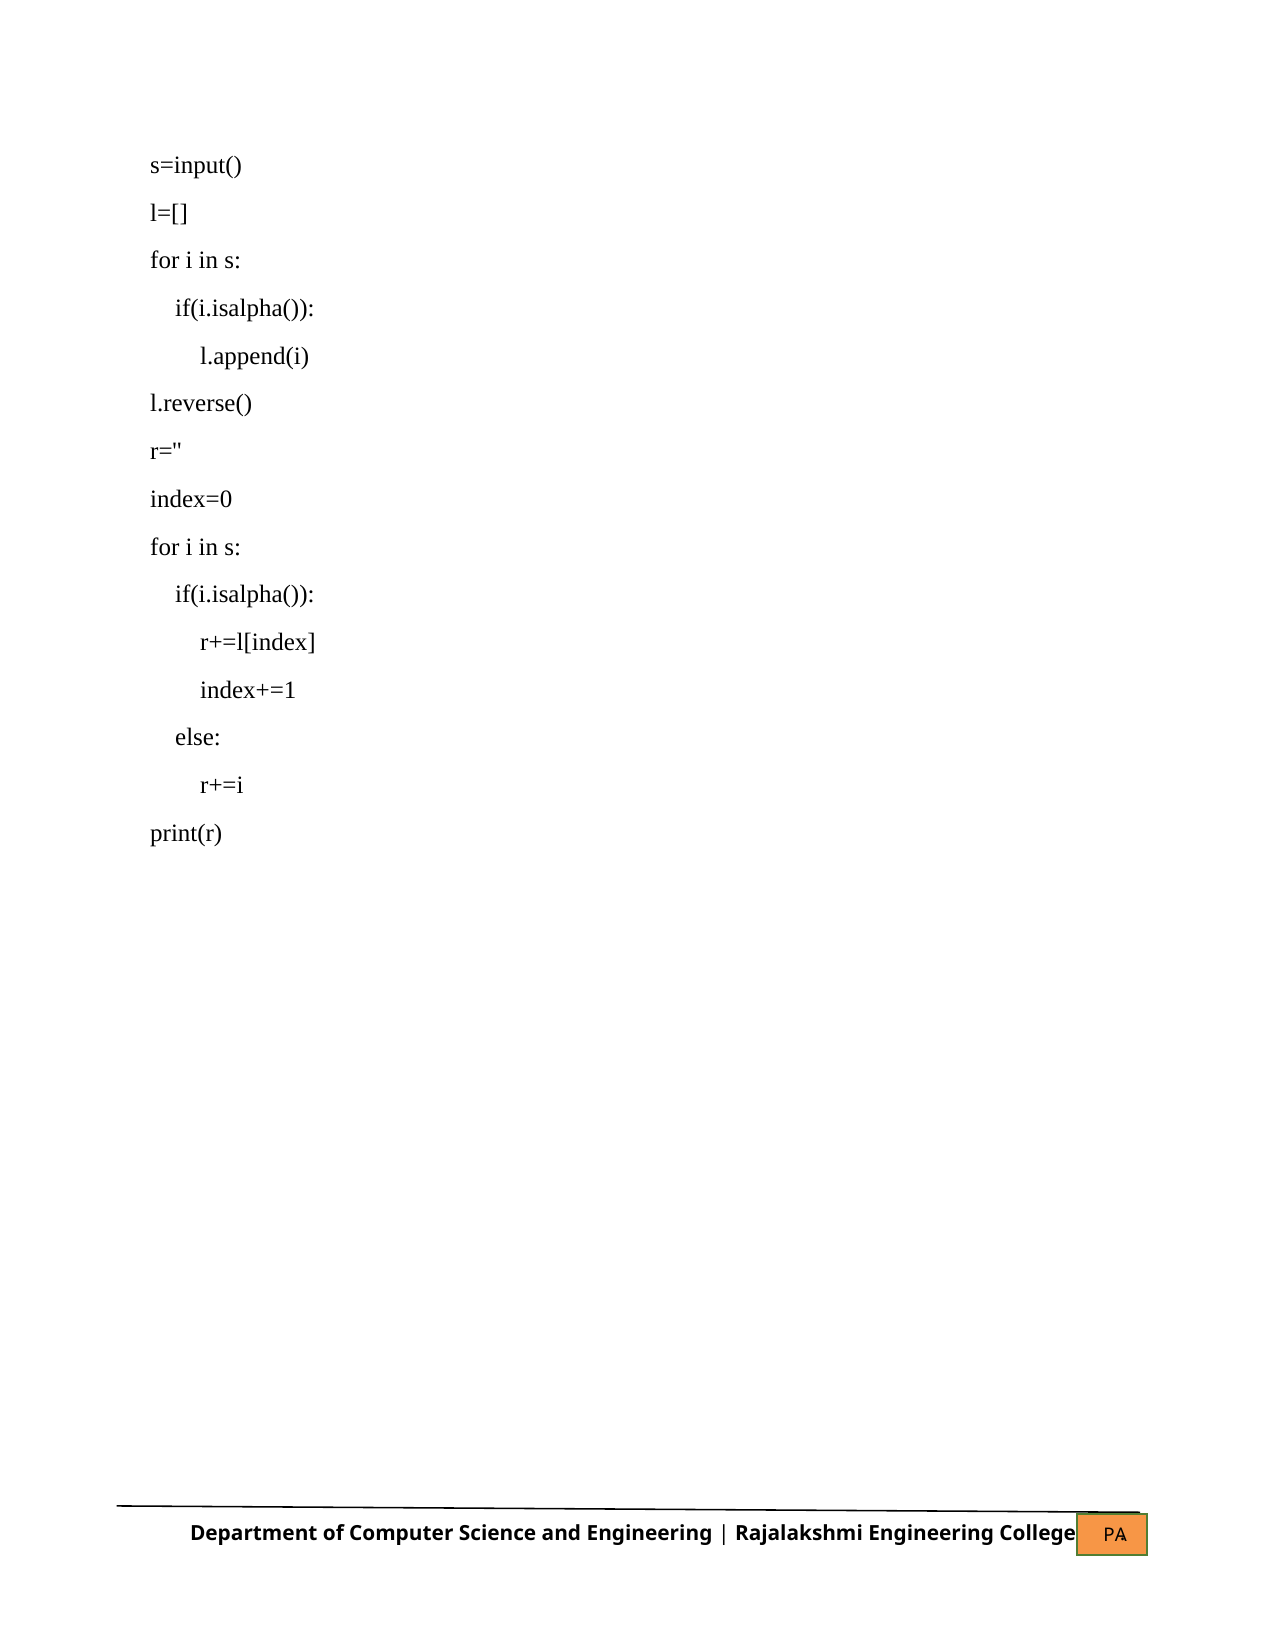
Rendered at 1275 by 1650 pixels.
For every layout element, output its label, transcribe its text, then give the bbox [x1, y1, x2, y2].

text print(r) [150, 818, 1125, 847]
text s=input() [150, 150, 1125, 179]
text r='' [150, 436, 1125, 465]
text l=[] [150, 198, 1125, 226]
text else: [150, 722, 1125, 751]
text if(i.isalpha()): [150, 293, 1125, 322]
text if(i.isalpha()): [150, 579, 1125, 608]
text index+=1 [150, 675, 1125, 703]
text l.reverse() [150, 388, 1125, 417]
text for i in s: [150, 532, 1125, 560]
text r+=i [150, 770, 1125, 799]
text for i in s: [150, 245, 1125, 274]
text r+=l[index] [150, 627, 1125, 656]
text index=0 [150, 484, 1125, 513]
text l.append(i) [150, 341, 1125, 369]
